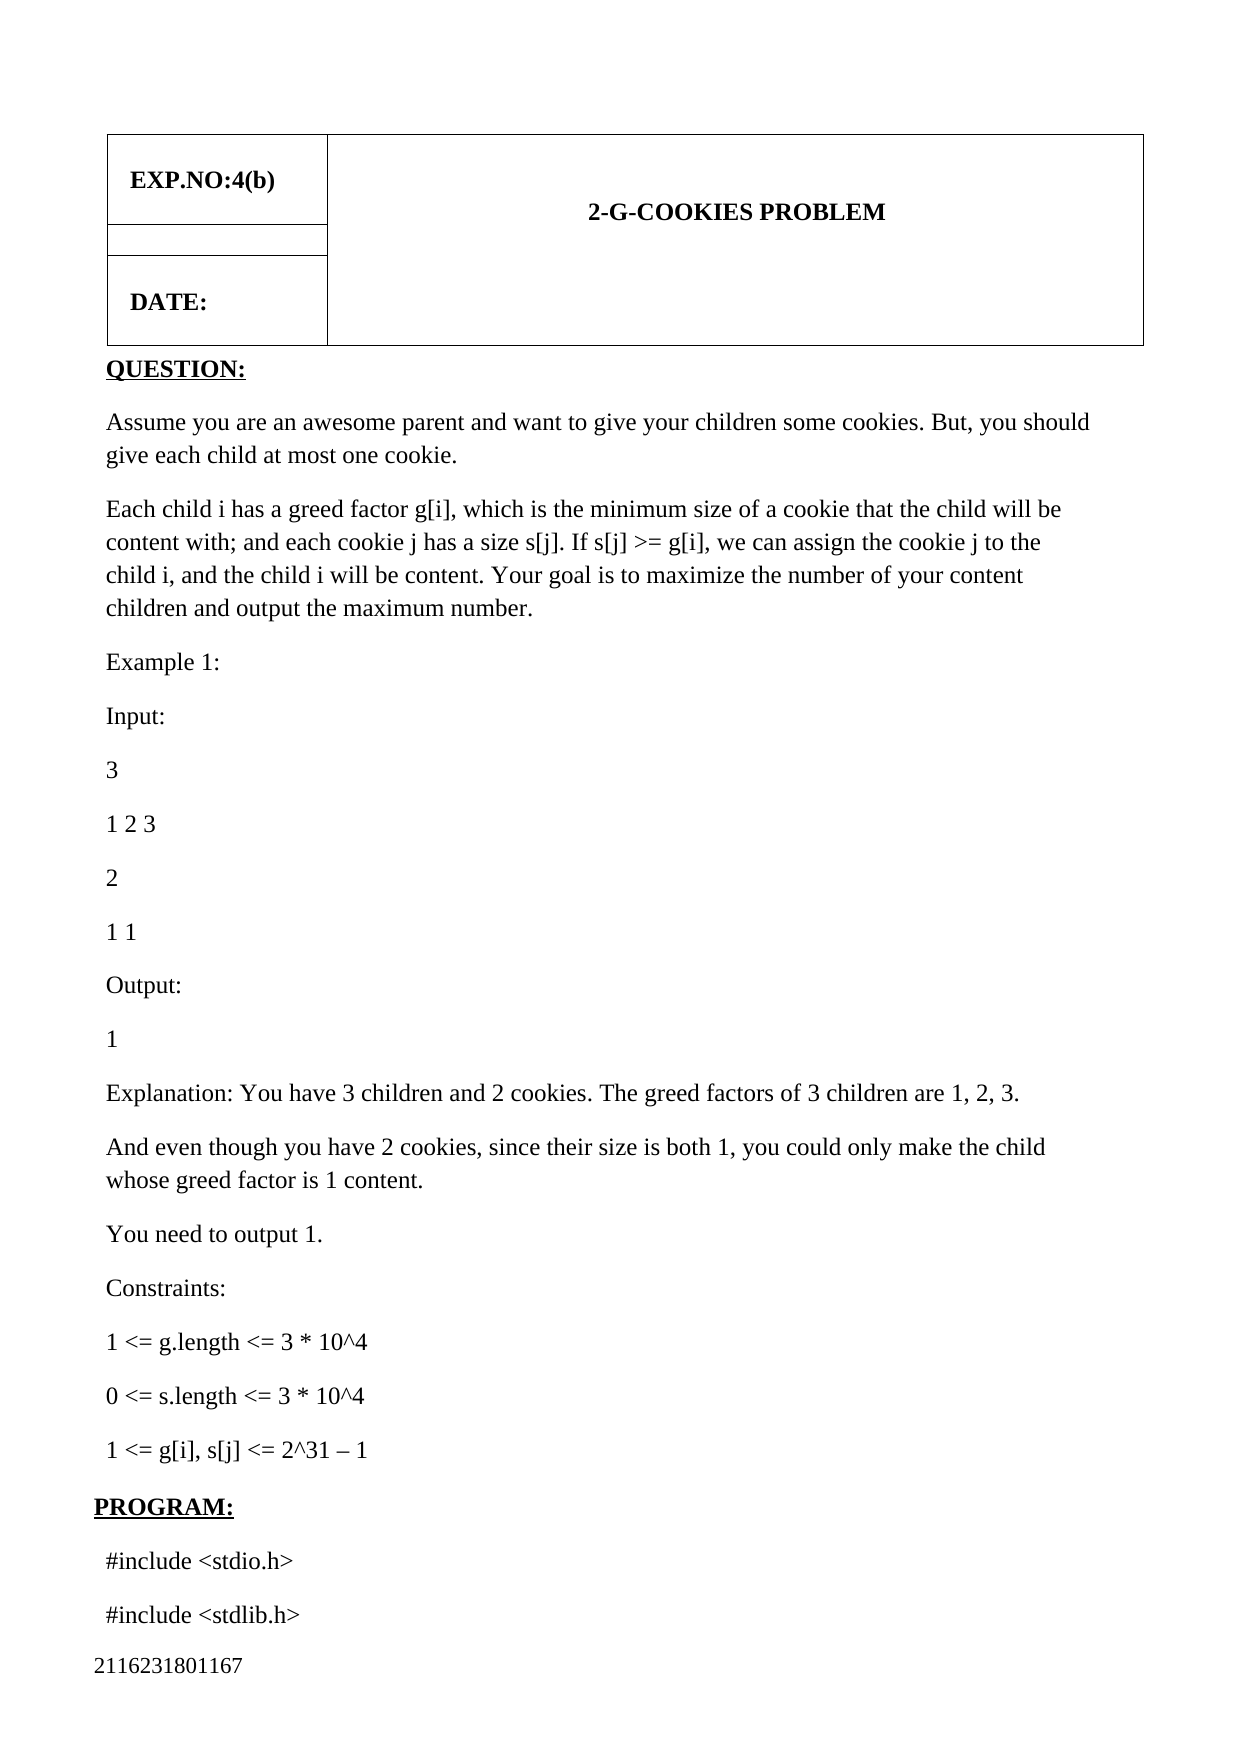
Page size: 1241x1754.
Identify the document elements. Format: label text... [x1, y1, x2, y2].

text Explanation: You have 3 children and 2 cookies. The greed factors of 3 children are 1, 2, 3. [106, 1078, 1155, 1107]
text 1 [106, 1024, 1155, 1053]
table_cell DATE: [108, 256, 327, 345]
text 3 [106, 755, 1155, 783]
text Example 1: [106, 647, 1155, 676]
text You need to output 1. Constraints: [106, 1219, 393, 1302]
text Each child i has a greed factor g[i], which is the minimum size of a cookie that the child will be content with; and each cookie j has a size s[j]. If s[j] >= g[i], we can assign the cookie j to the child i, and the child i will be content. Your goal is to maximize the number of your content children and output the maximum number. [106, 494, 1077, 622]
text PROGRAM: [94, 1492, 1155, 1521]
text QUESTION: [106, 354, 1155, 383]
text 2 [106, 863, 1155, 892]
text 1 <= g[i], s[j] <= 2^31 – 1 [106, 1435, 1155, 1464]
text Output: [106, 970, 1155, 999]
text Assume you are an awesome parent and want to give your children some cookies. But, you should give each child at most one cookie. [106, 407, 1104, 469]
table_header 2-G-COOKIES PROBLEM [328, 135, 1143, 345]
table_cell [108, 225, 327, 255]
table_header EXP.NO:4(b) [108, 135, 327, 224]
text Input: [106, 701, 1155, 729]
text 1 <= g.length <= 3 * 10^4 [106, 1327, 1155, 1356]
text #include <stdio.h> #include <stdlib.h> [106, 1546, 349, 1629]
text 0 <= s.length <= 3 * 10^4 [106, 1381, 1155, 1410]
text 1 1 [106, 917, 1155, 946]
text And even though you have 2 cookies, since their size is both 1, you could only make the child whose greed factor is 1 content. [106, 1132, 1077, 1194]
text 1 2 3 [106, 809, 1155, 838]
